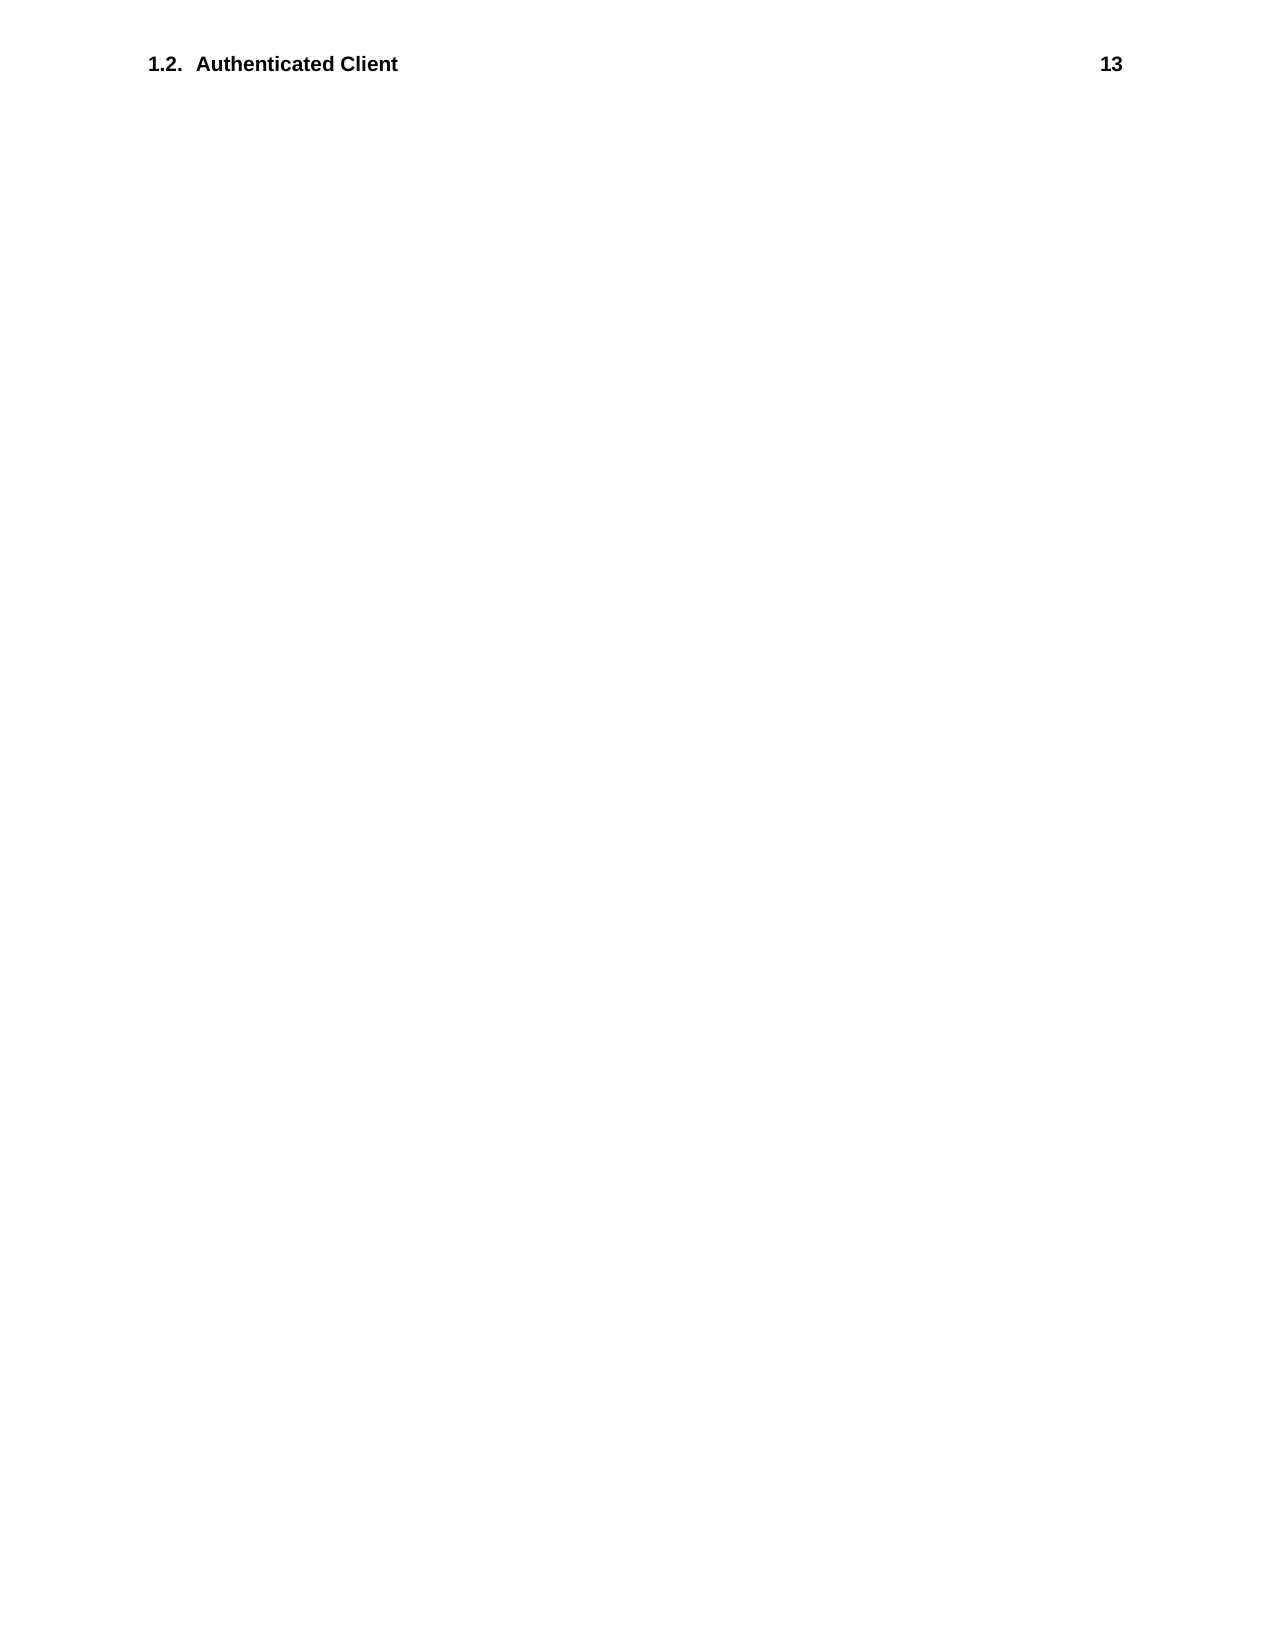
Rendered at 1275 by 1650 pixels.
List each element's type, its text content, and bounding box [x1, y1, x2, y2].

text 1.2.AuthenticatedClient 13 [148, 52, 1223, 76]
